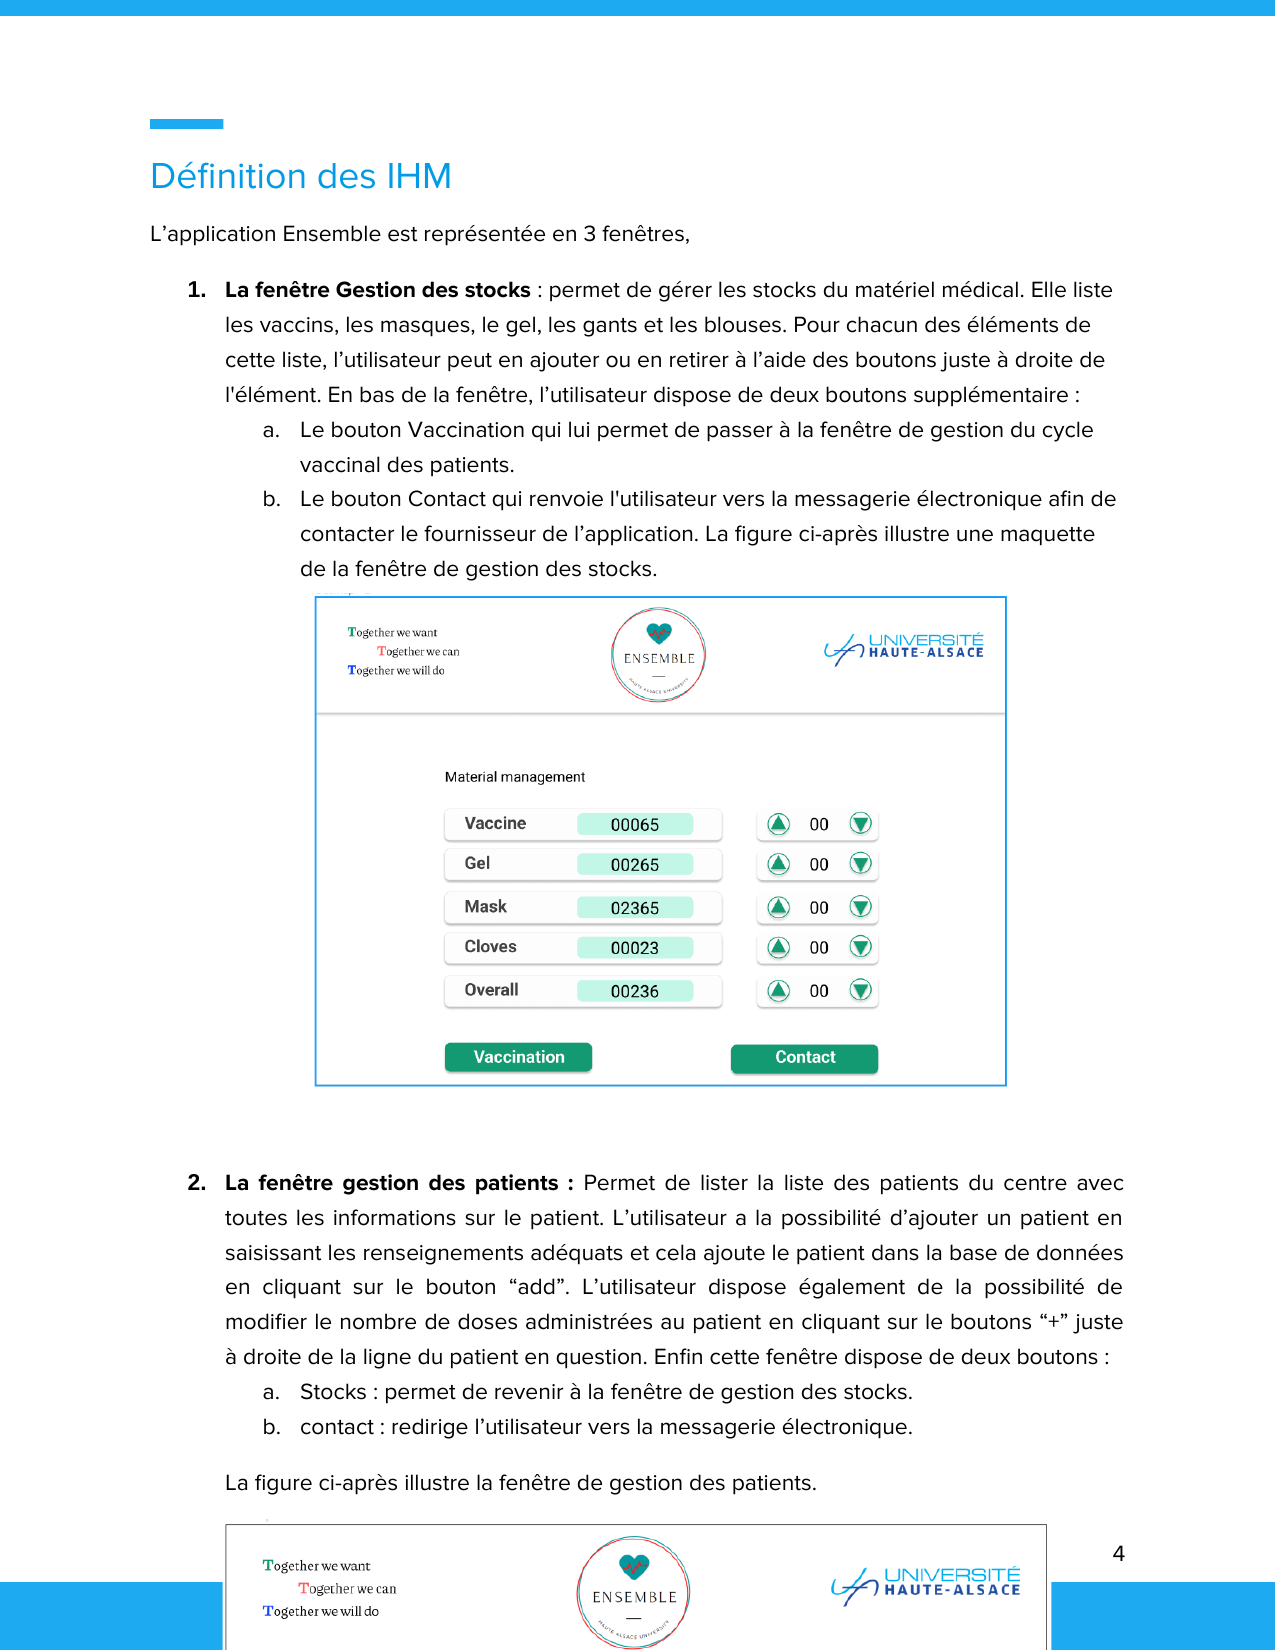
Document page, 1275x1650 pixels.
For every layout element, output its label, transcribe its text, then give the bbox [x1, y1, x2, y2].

text La figure ci-après illustre la fenêtre de gestion des patients. [150, 1469, 1125, 1497]
list La fenêtre gestion des patients : Permet de lister la liste des patients du centre avec toutes les informations sur le patient. L’utilisateur a la possibilité d’ajouter un patient en saisissant les renseignements adéquats et cela ajoute le patient dans la base de données en cliquant sur le bouton “add”. L’utilisateur dispose également de la possibilité de modifier le nombre de doses administrées au patient en cliquant sur le boutons “+” juste à droite de la ligne du patient en question. Enfin cette fenêtre dispose de deux boutons : [187, 1169, 1125, 1371]
list contact : redirige l’utilisateur vers la messagerie électronique. [262, 1413, 1125, 1441]
picture [0, 1519, 1275, 1650]
picture [0, 0, 1275, 16]
picture [312, 593, 1011, 1090]
list La fenêtre Gestion des stocks : permet de gérer les stocks du matériel médical. Elle liste les vaccins, les masques, le gel, les gants et les blouses. Pour chacun des éléments de cette liste, l’utilisateur peut en ajouter ou en retirer à l’aide des boutons juste à droite de l'élément. En bas de la fenêtre, l’utilisateur dispose de deux boutons supplémentaire : [187, 276, 1125, 409]
list Le bouton Vaccination qui lui permet de passer à la fenêtre de gestion du cycle vaccinal des patients. [262, 416, 1125, 479]
list Stocks : permet de revenir à la fenêtre de gestion des stocks. [262, 1378, 1125, 1406]
picture [150, 119, 224, 129]
text L’application Ensemble est représentée en 3 fenêtres, [150, 220, 1125, 248]
subtitle Définition des IHM [150, 154, 1125, 199]
list Le bouton Contact qui renvoie l'utilisateur vers la messagerie électronique afin de contacter le fournisseur de l’application. La figure ci-après illustre une maquette de la fenêtre de gestion des stocks. [262, 486, 1125, 583]
